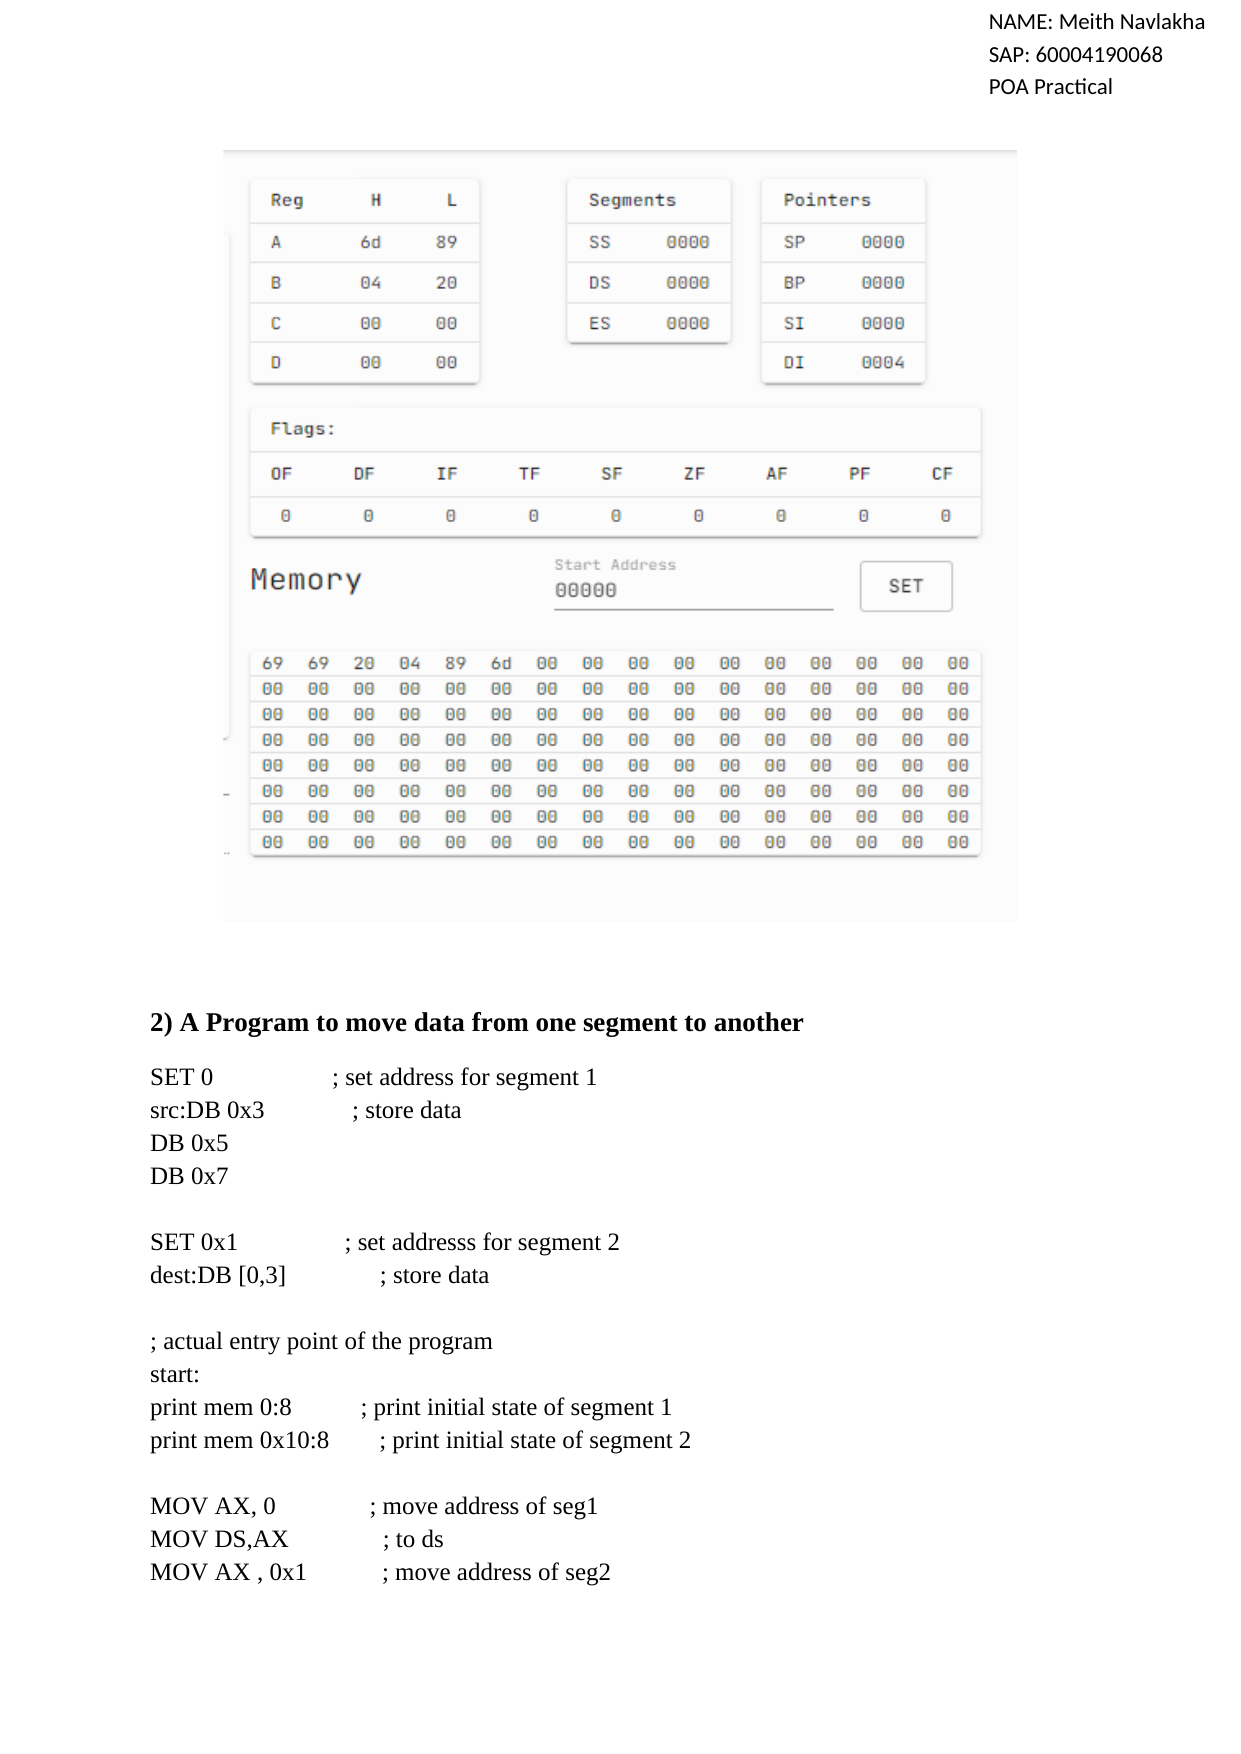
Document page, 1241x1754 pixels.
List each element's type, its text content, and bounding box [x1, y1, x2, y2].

text ; actual entry point of the program [150, 1326, 1090, 1355]
text DB 0x7 [150, 1161, 1090, 1190]
text SET 0 ; set address for segment 1 [150, 1062, 1090, 1091]
text 2) A Program to move data from one segment to another [150, 1006, 1090, 1037]
text start: [150, 1359, 1090, 1388]
text src:DB 0x3 ; store data [150, 1095, 1090, 1124]
text SET 0x1 ; set addresss for segment 2 [150, 1227, 1090, 1256]
text MOV DS,AX ; to ds [150, 1524, 1090, 1553]
text dest:DB [0,3] ; store data [150, 1260, 1090, 1289]
picture [223, 150, 1017, 922]
text DB 0x5 [150, 1128, 1090, 1157]
text MOV AX , 0x1 ; move address of seg2 [150, 1557, 1090, 1586]
text print mem 0:8 ; print initial state of segment 1 [150, 1392, 1090, 1421]
text MOV AX, 0 ; move address of seg1 [150, 1491, 1090, 1520]
text print mem 0x10:8 ; print initial state of segment 2 [150, 1425, 1090, 1454]
